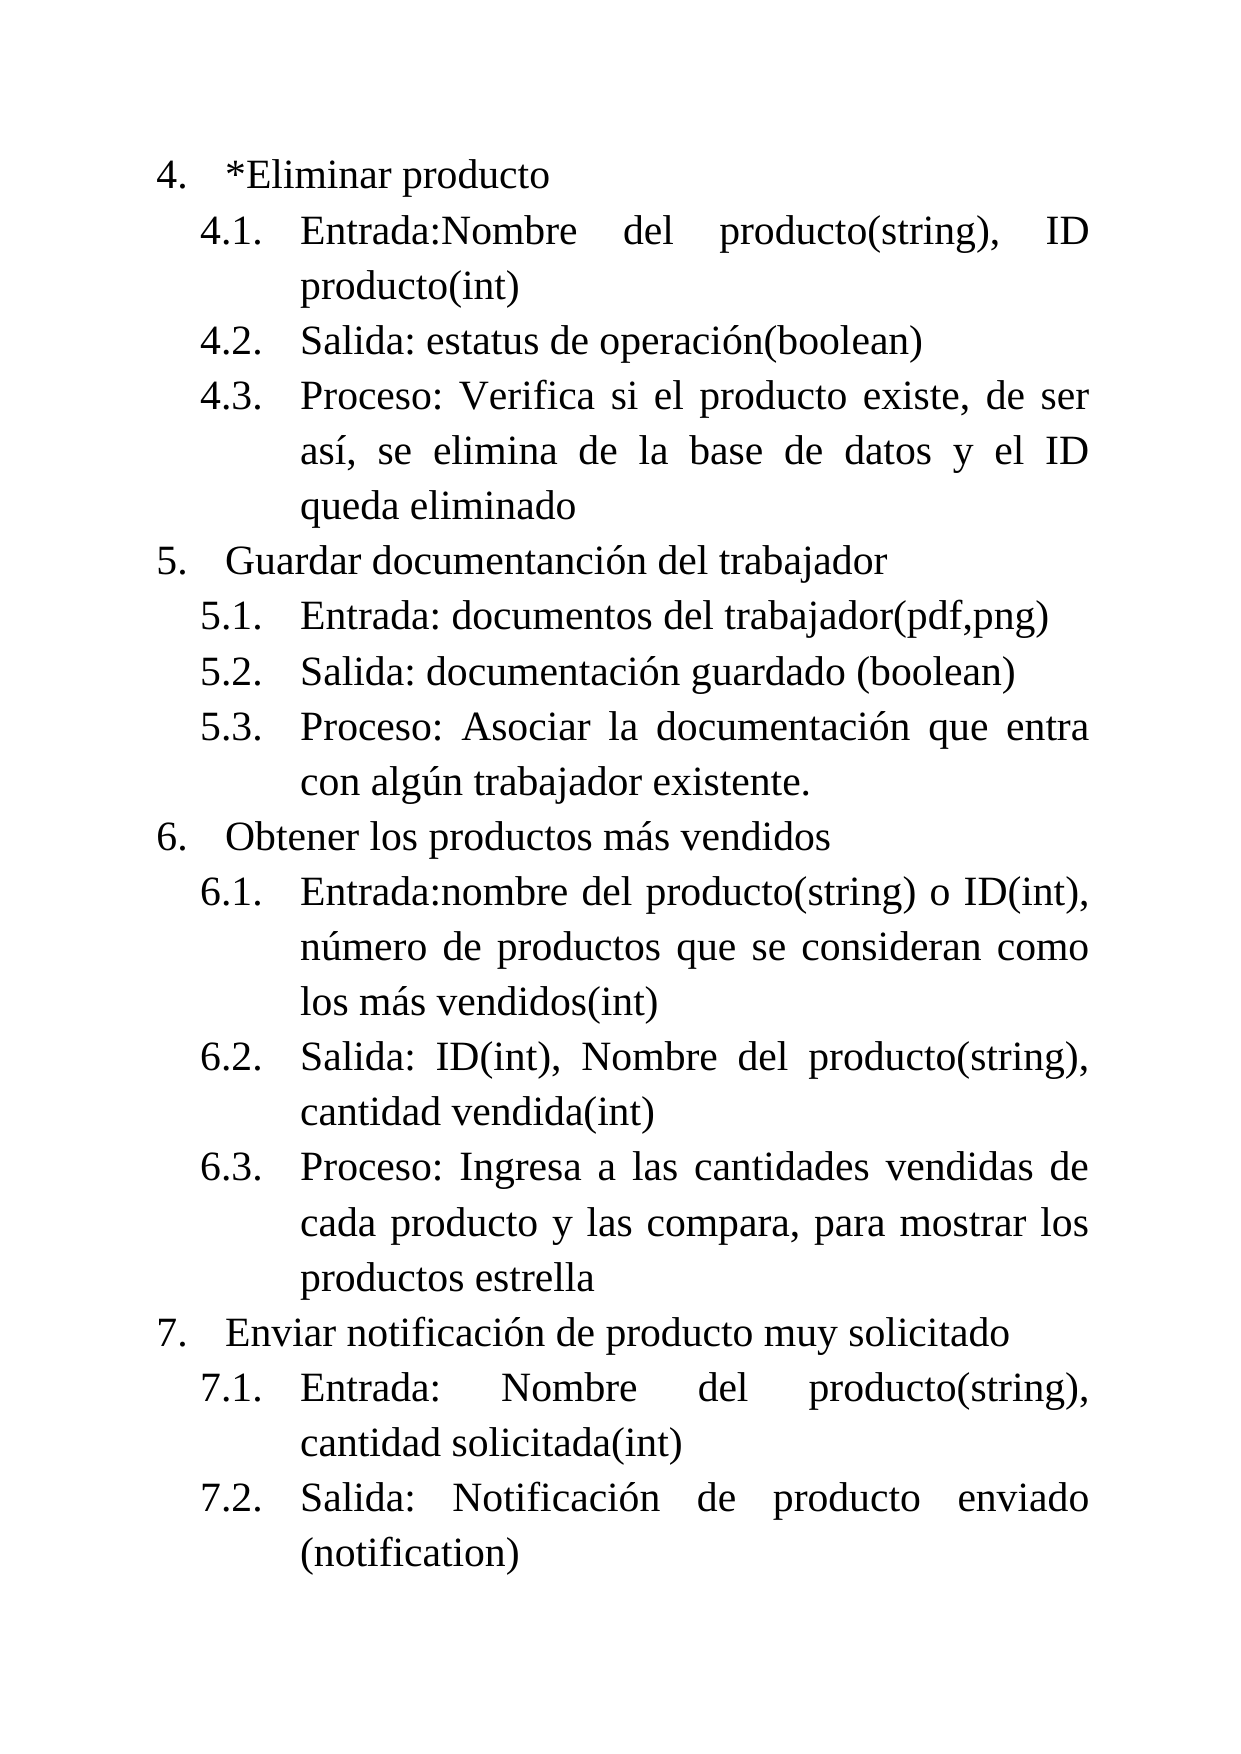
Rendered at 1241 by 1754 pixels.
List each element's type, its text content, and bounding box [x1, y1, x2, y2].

list Salida: Notificación de producto enviado (notification) [262, 1472, 1090, 1576]
list Guardar documentanción del trabajador [187, 536, 1090, 584]
list Salida: ID(int), Nombre del producto(string), cantidad vendida(int) [262, 1032, 1090, 1135]
list Obtener los productos más vendidos [187, 811, 1090, 859]
list Entrada:nombre del producto(string) o ID(int), número de productos que se consideran como los más vendidos(int) [262, 866, 1090, 1024]
list Proceso: Verifica si el producto existe, de ser así, se elimina de la base de datos y el ID queda eliminado [262, 370, 1090, 528]
list Entrada:Nombre del producto(string), ID producto(int) [262, 205, 1090, 308]
list Salida: estatus de operación(boolean) [262, 315, 1090, 363]
list Salida: documentación guardado (boolean) [262, 646, 1090, 694]
list Proceso: Ingresa a las cantidades vendidas de cada producto y las compara, para mostrar los productos estrella [262, 1142, 1090, 1300]
list Enviar notificación de producto muy solicitado [187, 1307, 1090, 1355]
list Proceso: Asociar la documentación que entra con algún trabajador existente. [262, 701, 1090, 804]
list Entrada: Nombre del producto(string), cantidad solicitada(int) [262, 1362, 1090, 1465]
list *Eliminar producto [187, 150, 1090, 198]
list Entrada: documentos del trabajador(pdf,png) [262, 591, 1090, 639]
